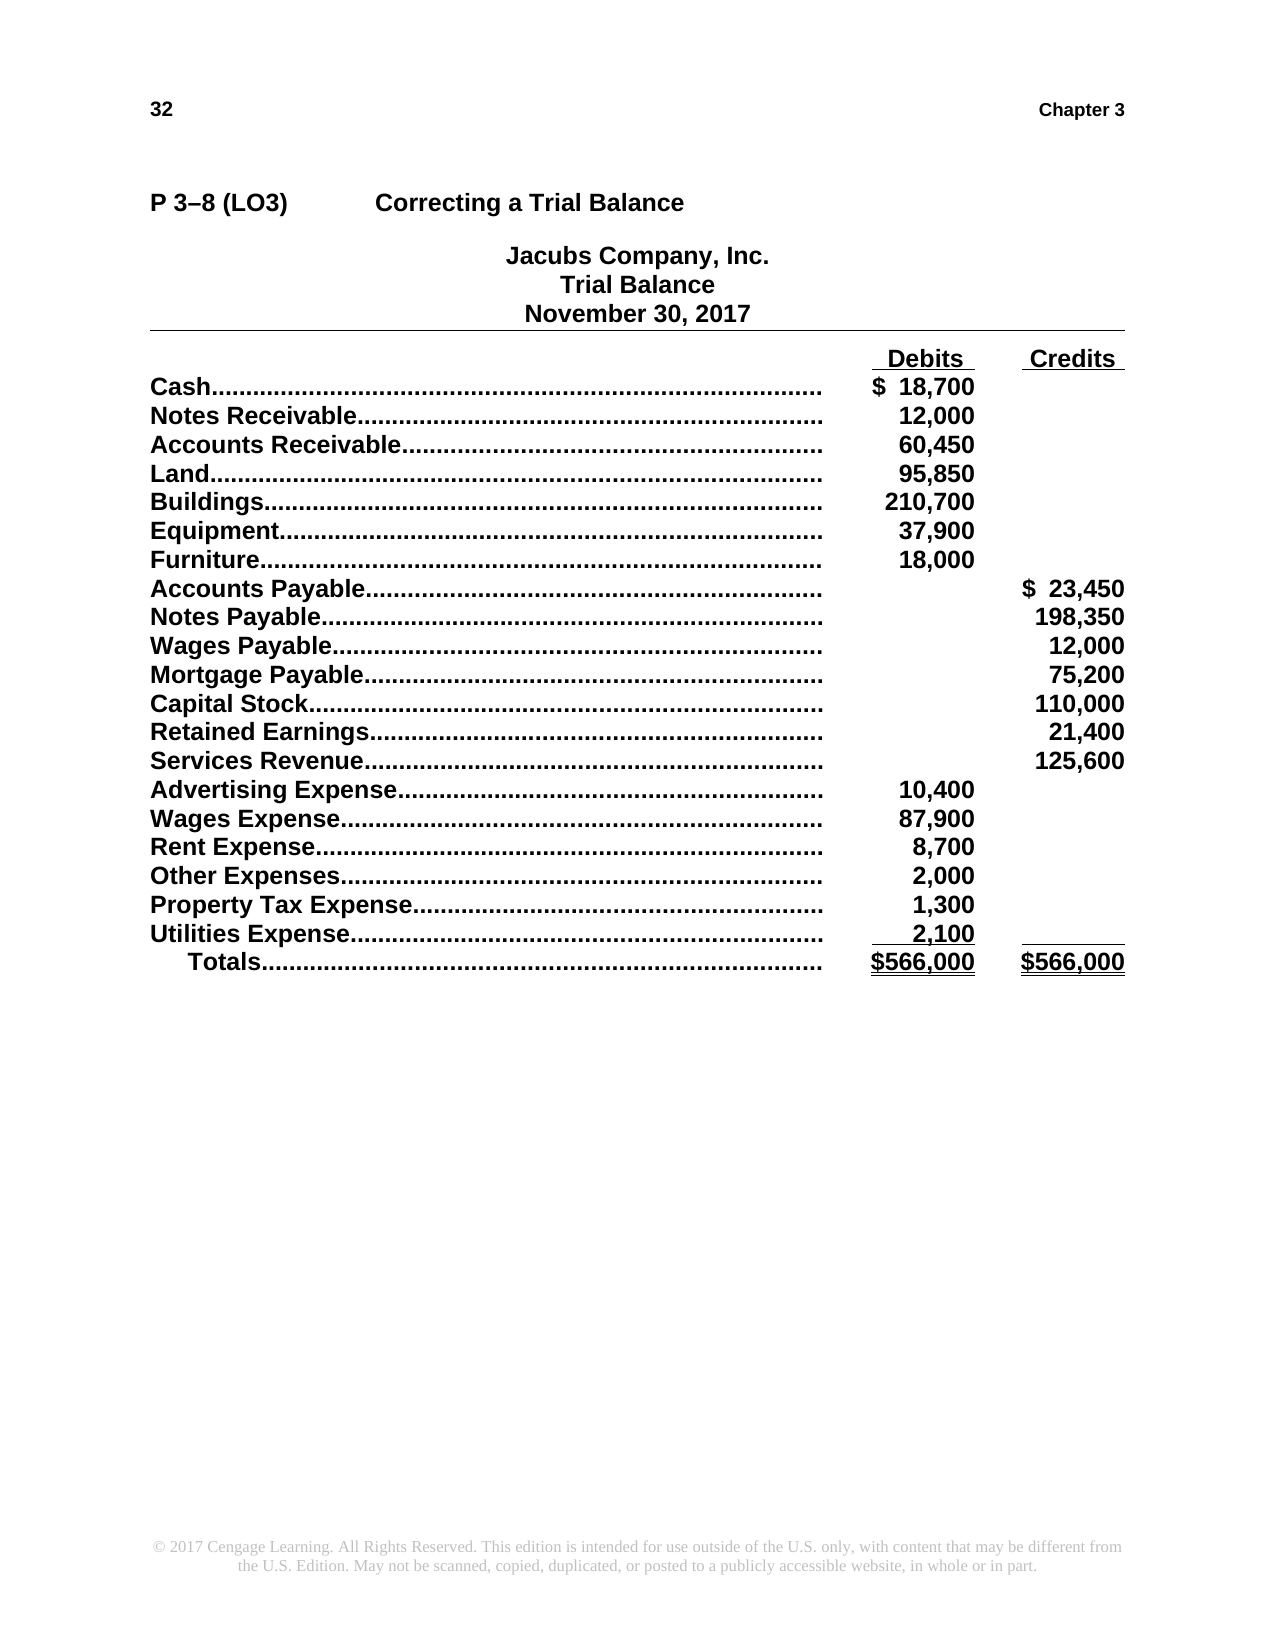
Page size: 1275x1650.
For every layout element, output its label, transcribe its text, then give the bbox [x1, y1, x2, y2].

text Retained Earnings 21,400 [150, 717, 1125, 746]
text Notes Payable 198,350 [150, 602, 1125, 631]
text Debits Credits [150, 344, 1125, 372]
subtitle P 3–8 (LO3) Correcting a Trial Balance [150, 187, 1125, 216]
text Accounts Receivable 60,450 [150, 430, 1125, 459]
text Trial Balance [150, 270, 1125, 299]
text Land 95,850 [150, 459, 1125, 487]
text Furniture 18,000 [150, 545, 1125, 574]
text Utilities Expense 2,100 [150, 919, 1125, 947]
text Buildings 210,700 [150, 487, 1125, 516]
text Mortgage Payable 75,200 [150, 660, 1125, 689]
text Cash $ 18,700 [150, 372, 1125, 401]
text Wages Payable 12,000 [150, 631, 1125, 660]
text Notes Receivable 12,000 [150, 401, 1125, 430]
text Rent Expense 8,700 [150, 832, 1125, 861]
text Capital Stock 110,000 [150, 689, 1125, 717]
text Advertising Expense 10,400 [150, 775, 1125, 804]
text Totals $566,000 $566,000 [150, 947, 1125, 976]
text Property Tax Expense 1,300 [150, 890, 1125, 919]
text Accounts Payable $ 23,450 [150, 574, 1125, 602]
text Services Revenue 125,600 [150, 746, 1125, 775]
text Wages Expense 87,900 [150, 804, 1125, 832]
text November 30, 2017 [150, 299, 1125, 330]
text Jacubs Company, Inc. [150, 241, 1125, 270]
text Other Expenses 2,000 [150, 861, 1125, 890]
text Equipment 37,900 [150, 516, 1125, 545]
